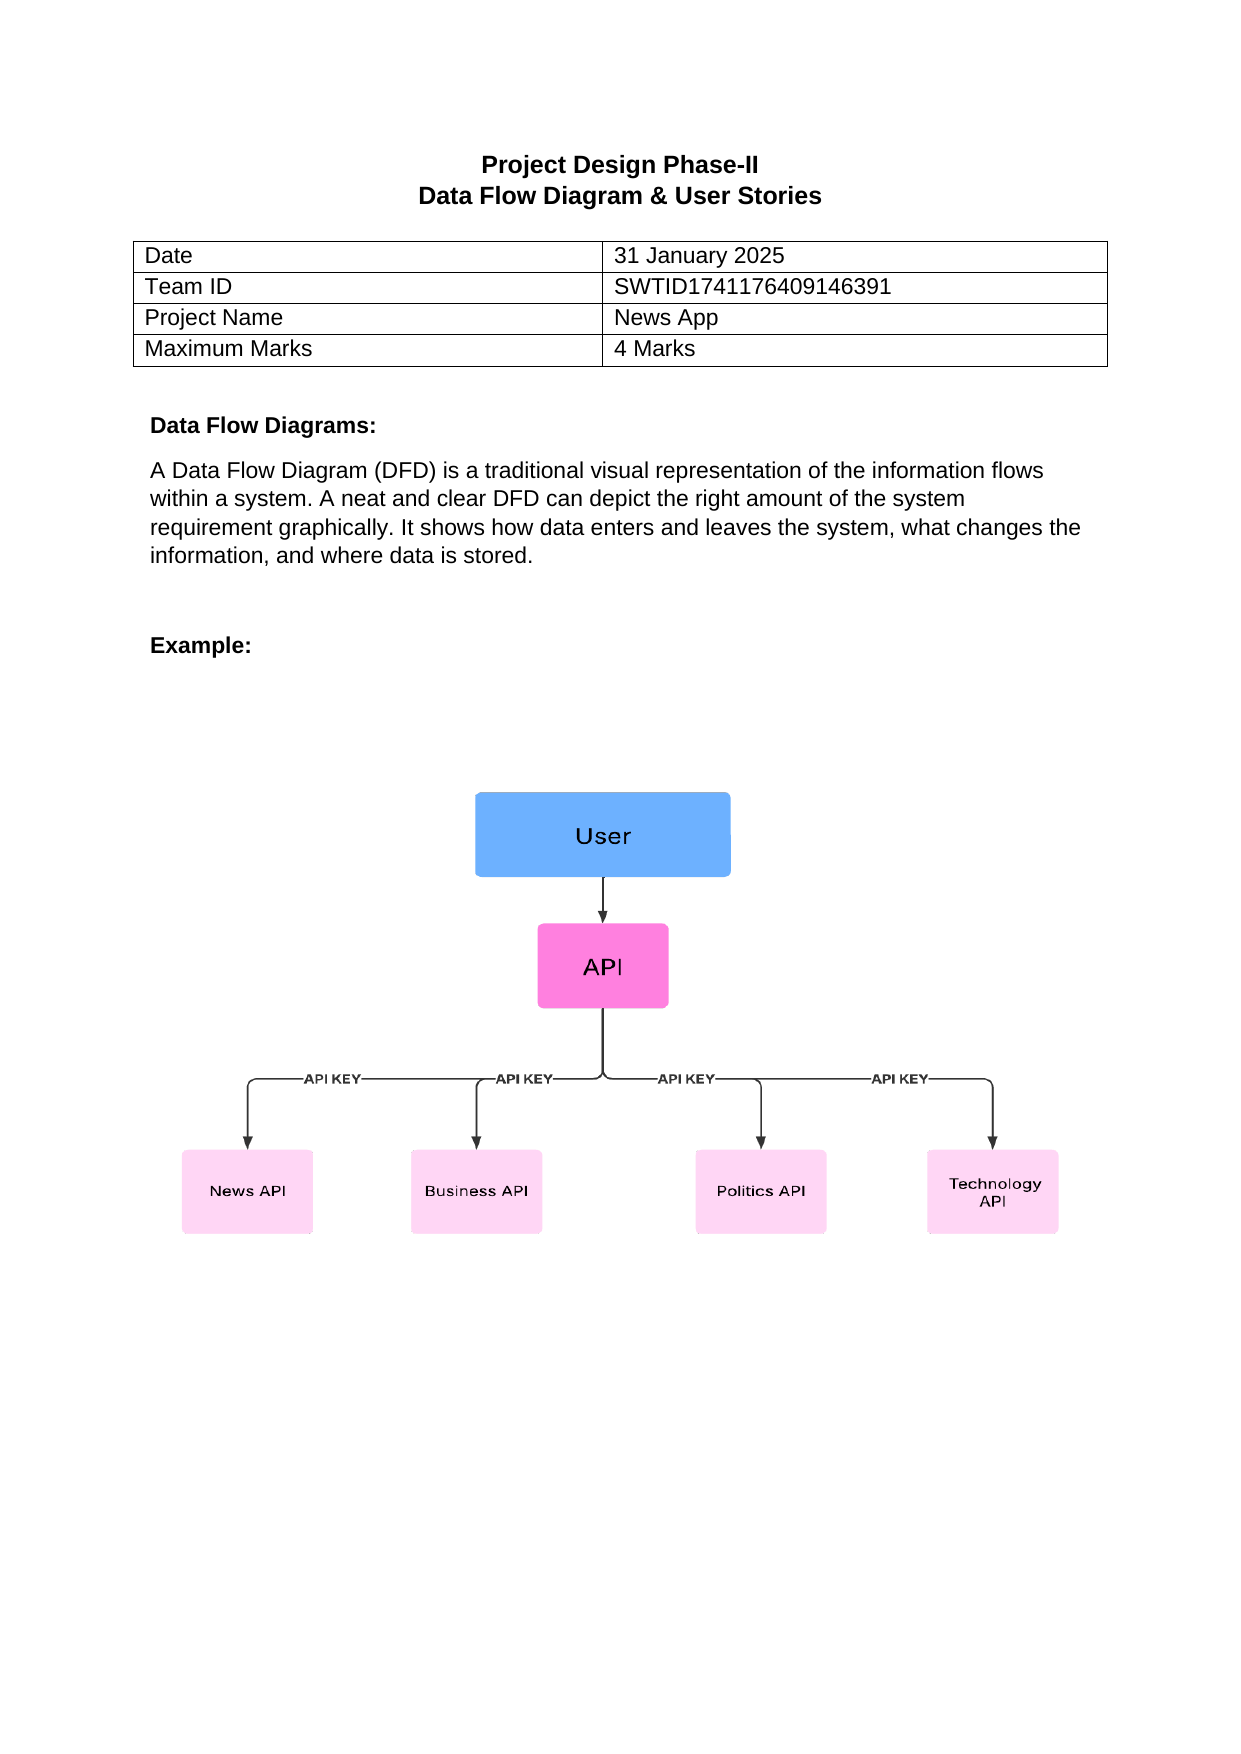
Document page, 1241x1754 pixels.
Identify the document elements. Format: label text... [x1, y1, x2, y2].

picture [149, 764, 1091, 1262]
text Data Flow Diagram & User Stories [150, 181, 1090, 210]
table_cell SWTID1741176409146391 [603, 273, 1107, 303]
table_header Date [134, 242, 602, 272]
table_cell Team ID [134, 273, 602, 303]
table_header 31 January 2025 [603, 242, 1107, 272]
text A Data Flow Diagram (DFD) is a traditional visual representation of the information flows within a system. A neat and clear DFD can depict the right amount of the system requirement graphically. It shows how data enters and leaves the system, what changes the information, and where data is stored. [150, 457, 1090, 568]
table_cell Project Name [134, 304, 602, 334]
table_cell News App [603, 304, 1107, 334]
text Example: [150, 632, 1090, 659]
text Data Flow Diagrams: [150, 412, 1090, 438]
table_cell Maximum Marks [134, 335, 602, 366]
text Project Design Phase-II [150, 150, 1090, 179]
table_cell 4 Marks [603, 335, 1107, 366]
